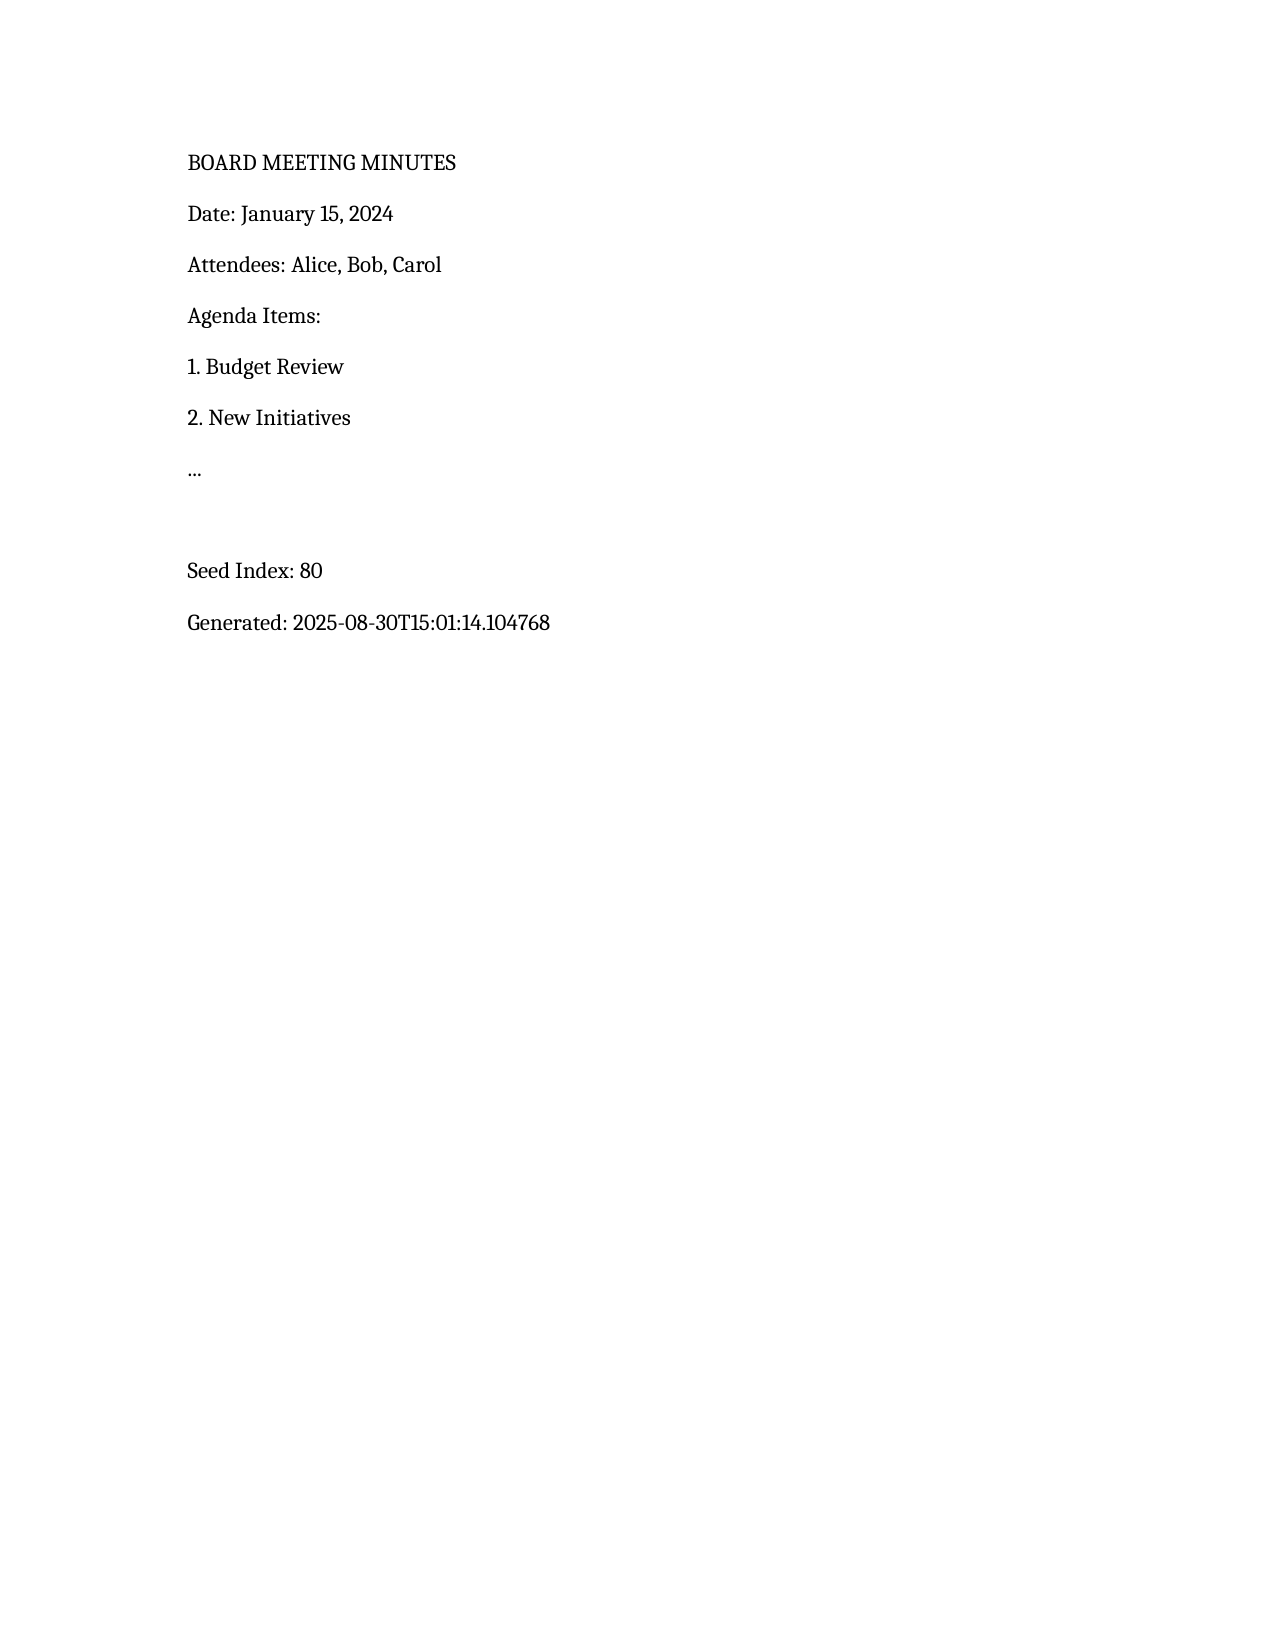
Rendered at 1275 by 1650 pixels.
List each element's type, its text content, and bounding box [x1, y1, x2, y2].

text Agenda Items: [187, 303, 1087, 329]
text BOARD MEETING MINUTES [187, 150, 1087, 176]
text 1. Budget Review [187, 354, 1087, 381]
text ... [187, 456, 1087, 483]
text Date: January 15, 2024 [187, 201, 1087, 227]
text Seed Index: 80 [187, 558, 1087, 585]
text 2. New Initiatives [187, 405, 1087, 432]
text Generated: 2025-08-30T15:01:14.104768 [187, 609, 1087, 636]
text Attendees: Alice, Bob, Carol [187, 252, 1087, 278]
